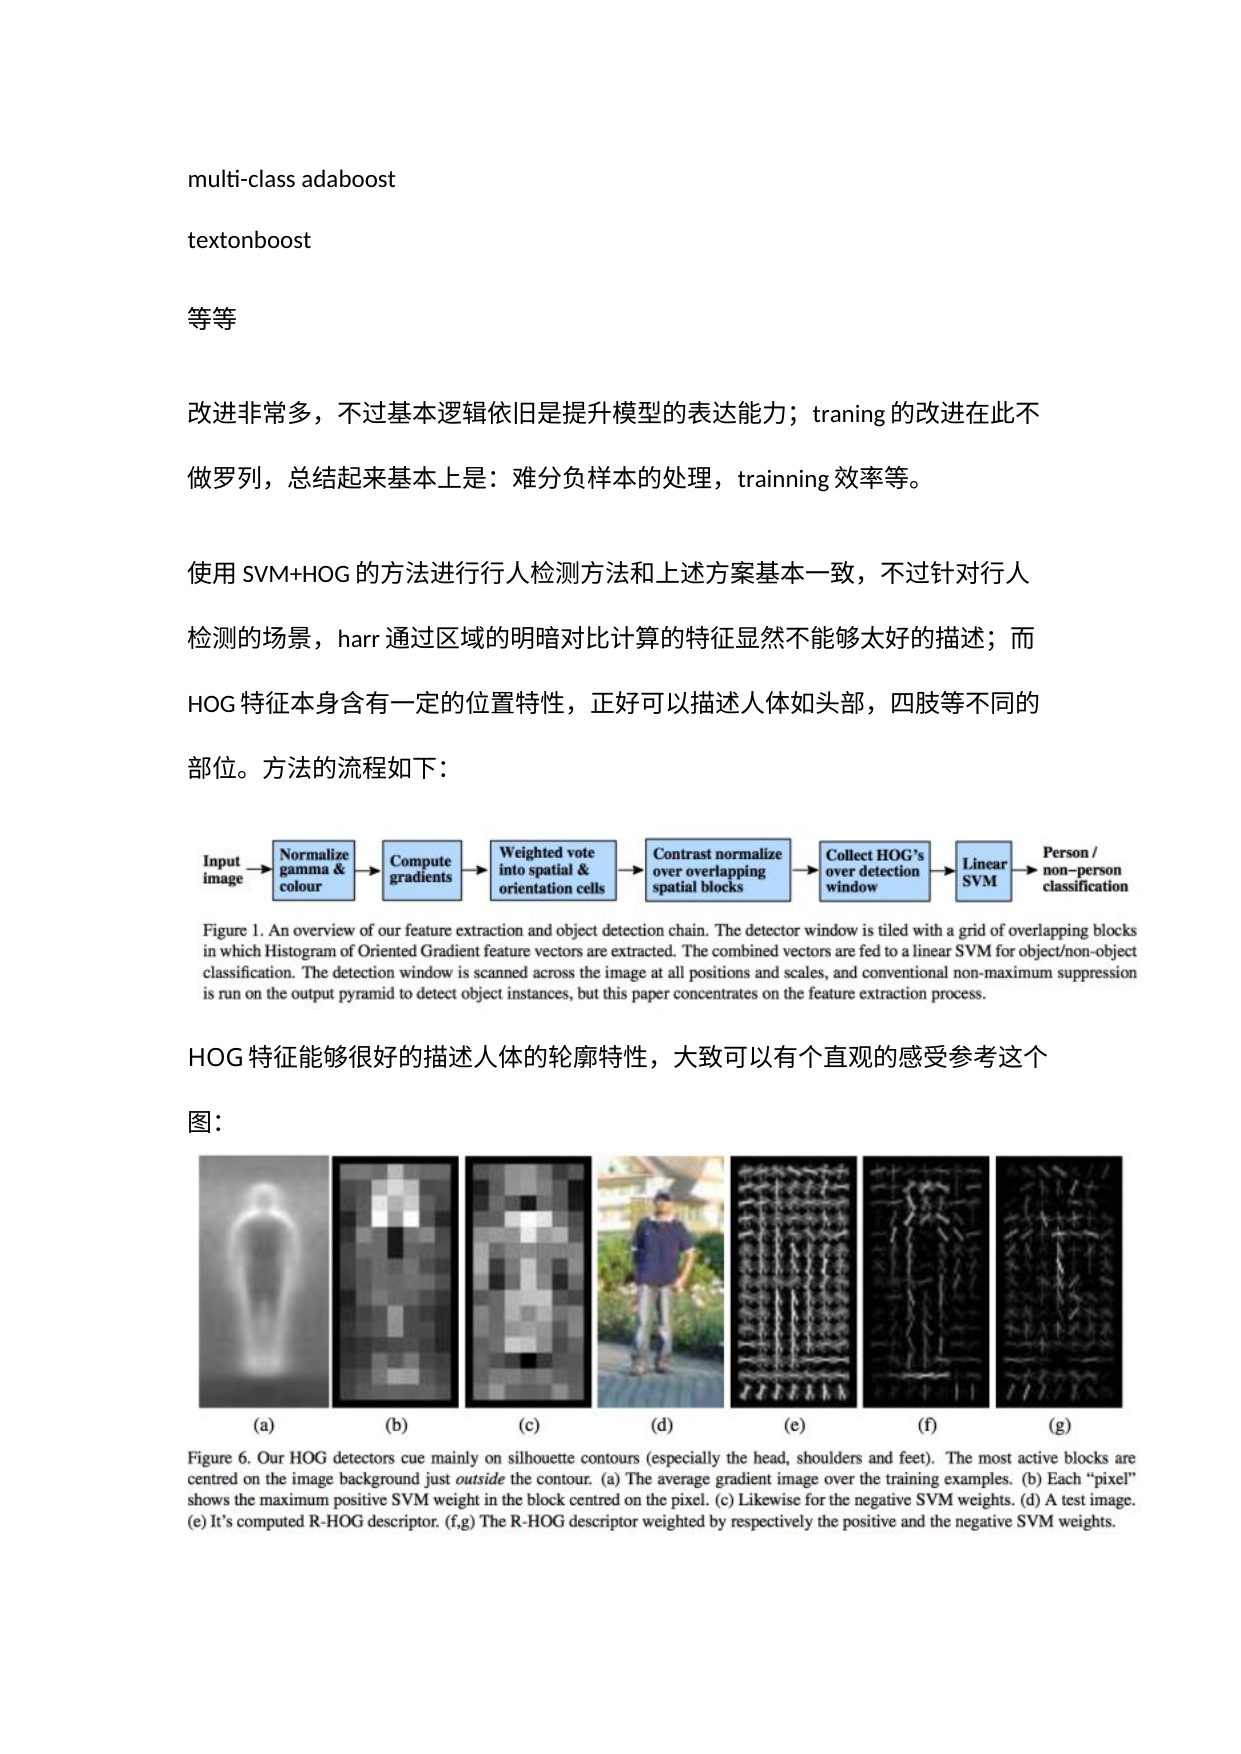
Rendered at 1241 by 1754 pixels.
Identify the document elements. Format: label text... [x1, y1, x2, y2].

text multi-class adaboost [187, 162, 1053, 194]
text 使用SVM+HOG的方法进行行人检测方法和上述方案基本一致，不过针对行人检测的场景，harr通过区域的明暗对比计算的特征显然不能够太好的描述；而HOG特征本身含有一定的位置特性，正好可以描述人体如头部，四肢等不同的部位。方法的流程如下： [187, 539, 1053, 799]
text HOG特征能够很好的描述人体的轮廓特性，大致可以有个直观的感受参考这个图： [187, 1009, 1053, 1152]
text 改进非常多，不过基本逻辑依旧是提升模型的表达能力；traning的改进在此不做罗列，总结起来基本上是：难分负样本的处理，trainning效率等。 [187, 379, 1053, 509]
picture [187, 1152, 1142, 1540]
text 等等 [187, 285, 1053, 350]
text textonboost [187, 224, 1053, 256]
picture [187, 827, 1149, 1009]
